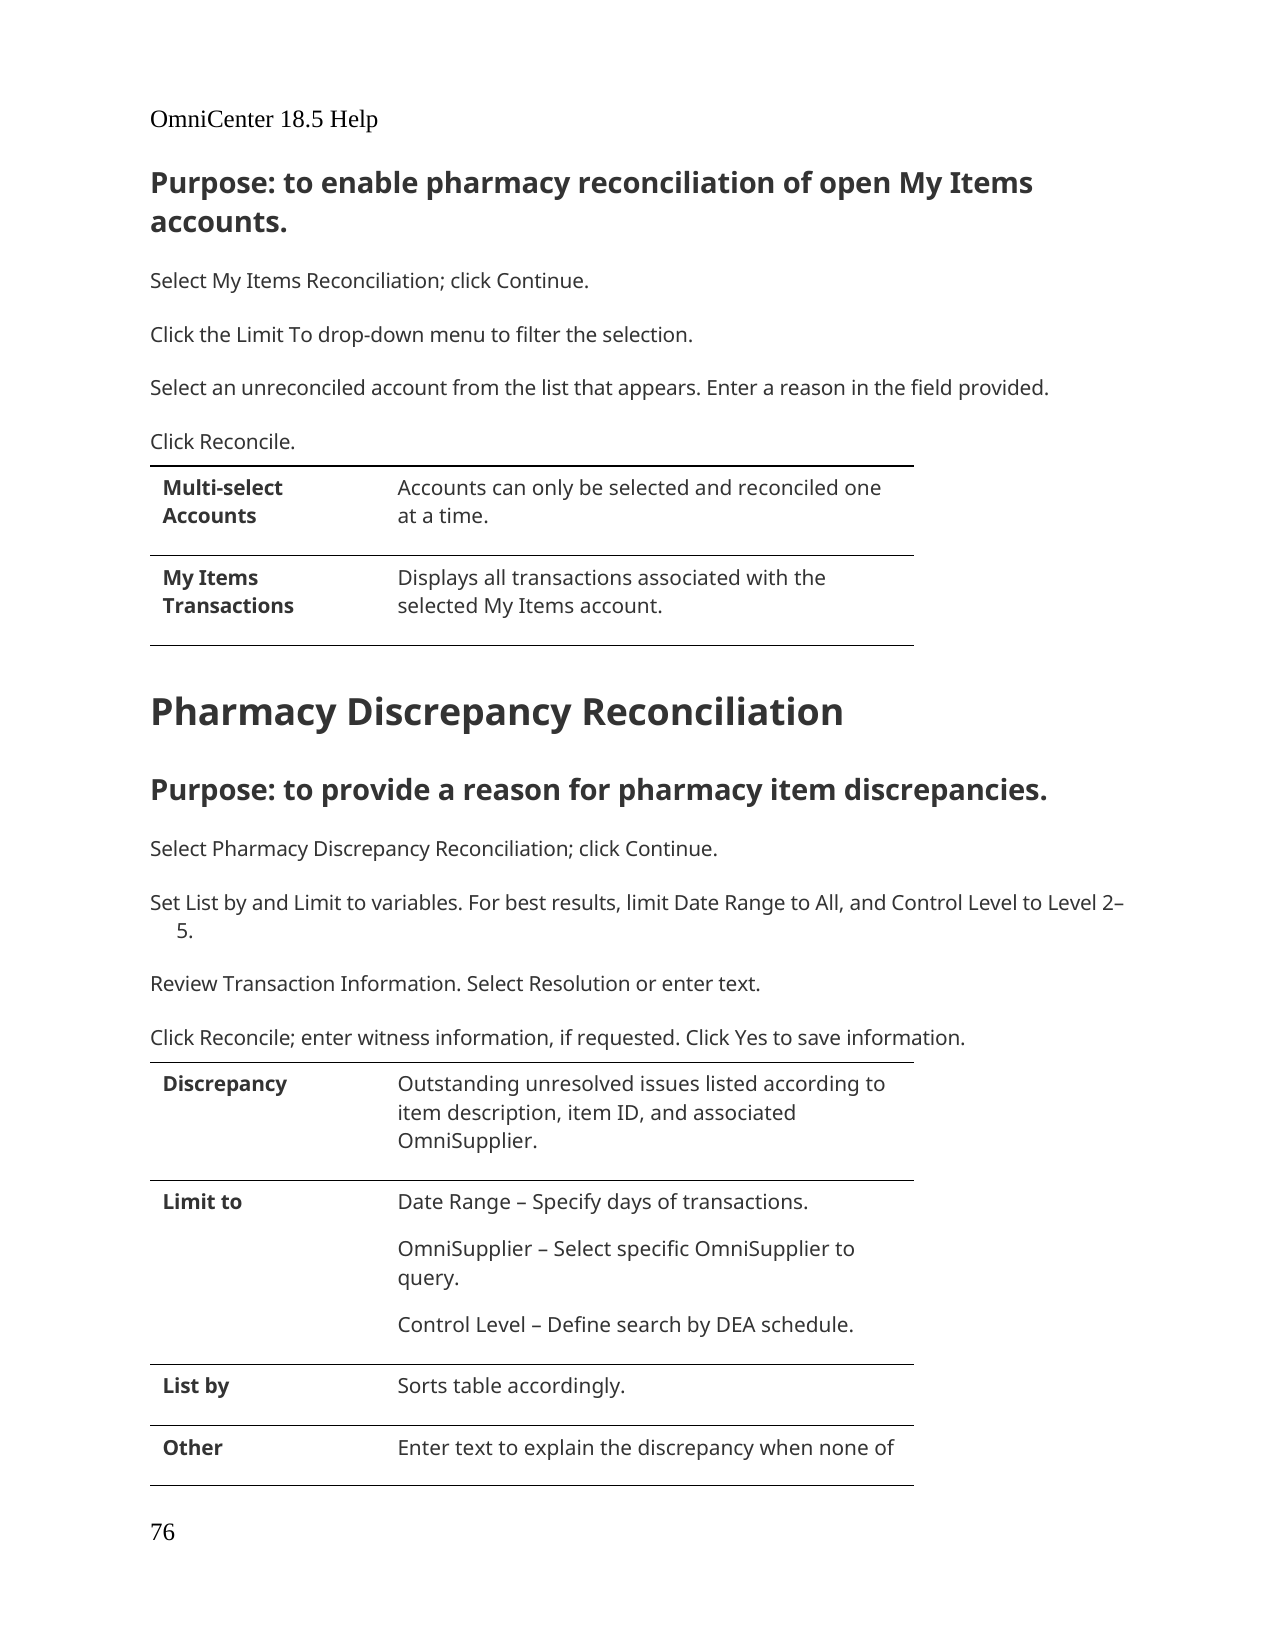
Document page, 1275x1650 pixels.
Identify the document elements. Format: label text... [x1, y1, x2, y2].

text Click the Limit To drop-down menu to filter the selection. [150, 320, 1125, 348]
text Review Transaction Information. Select Resolution or enter text. [150, 969, 1125, 998]
text Click Reconcile. [150, 427, 1125, 455]
subtitle Purpose: to provide a reason for pharmacy item discrepancies. [150, 769, 1125, 809]
text Set List by and Limit to variables. For best results, limit Date Range to All, and Control Level to Level 2–5. [150, 888, 1125, 944]
table_header [149, 1060, 1123, 1488]
table_header [149, 464, 1123, 648]
text Click Reconcile; enter witness information, if requested. Click Yes to save information. [150, 1023, 1125, 1051]
subtitle Pharmacy Discrepancy Reconciliation [150, 685, 1125, 736]
text Select an unreconciled account from the list that appears. Enter a reason in the field provided. [150, 373, 1125, 402]
text Select Pharmacy Discrepancy Reconciliation; click Continue. [150, 834, 1125, 863]
subtitle Purpose: to enable pharmacy reconciliation of open My Items accounts. [150, 162, 1125, 241]
text Select My Items Reconciliation; click Continue. [150, 266, 1125, 295]
